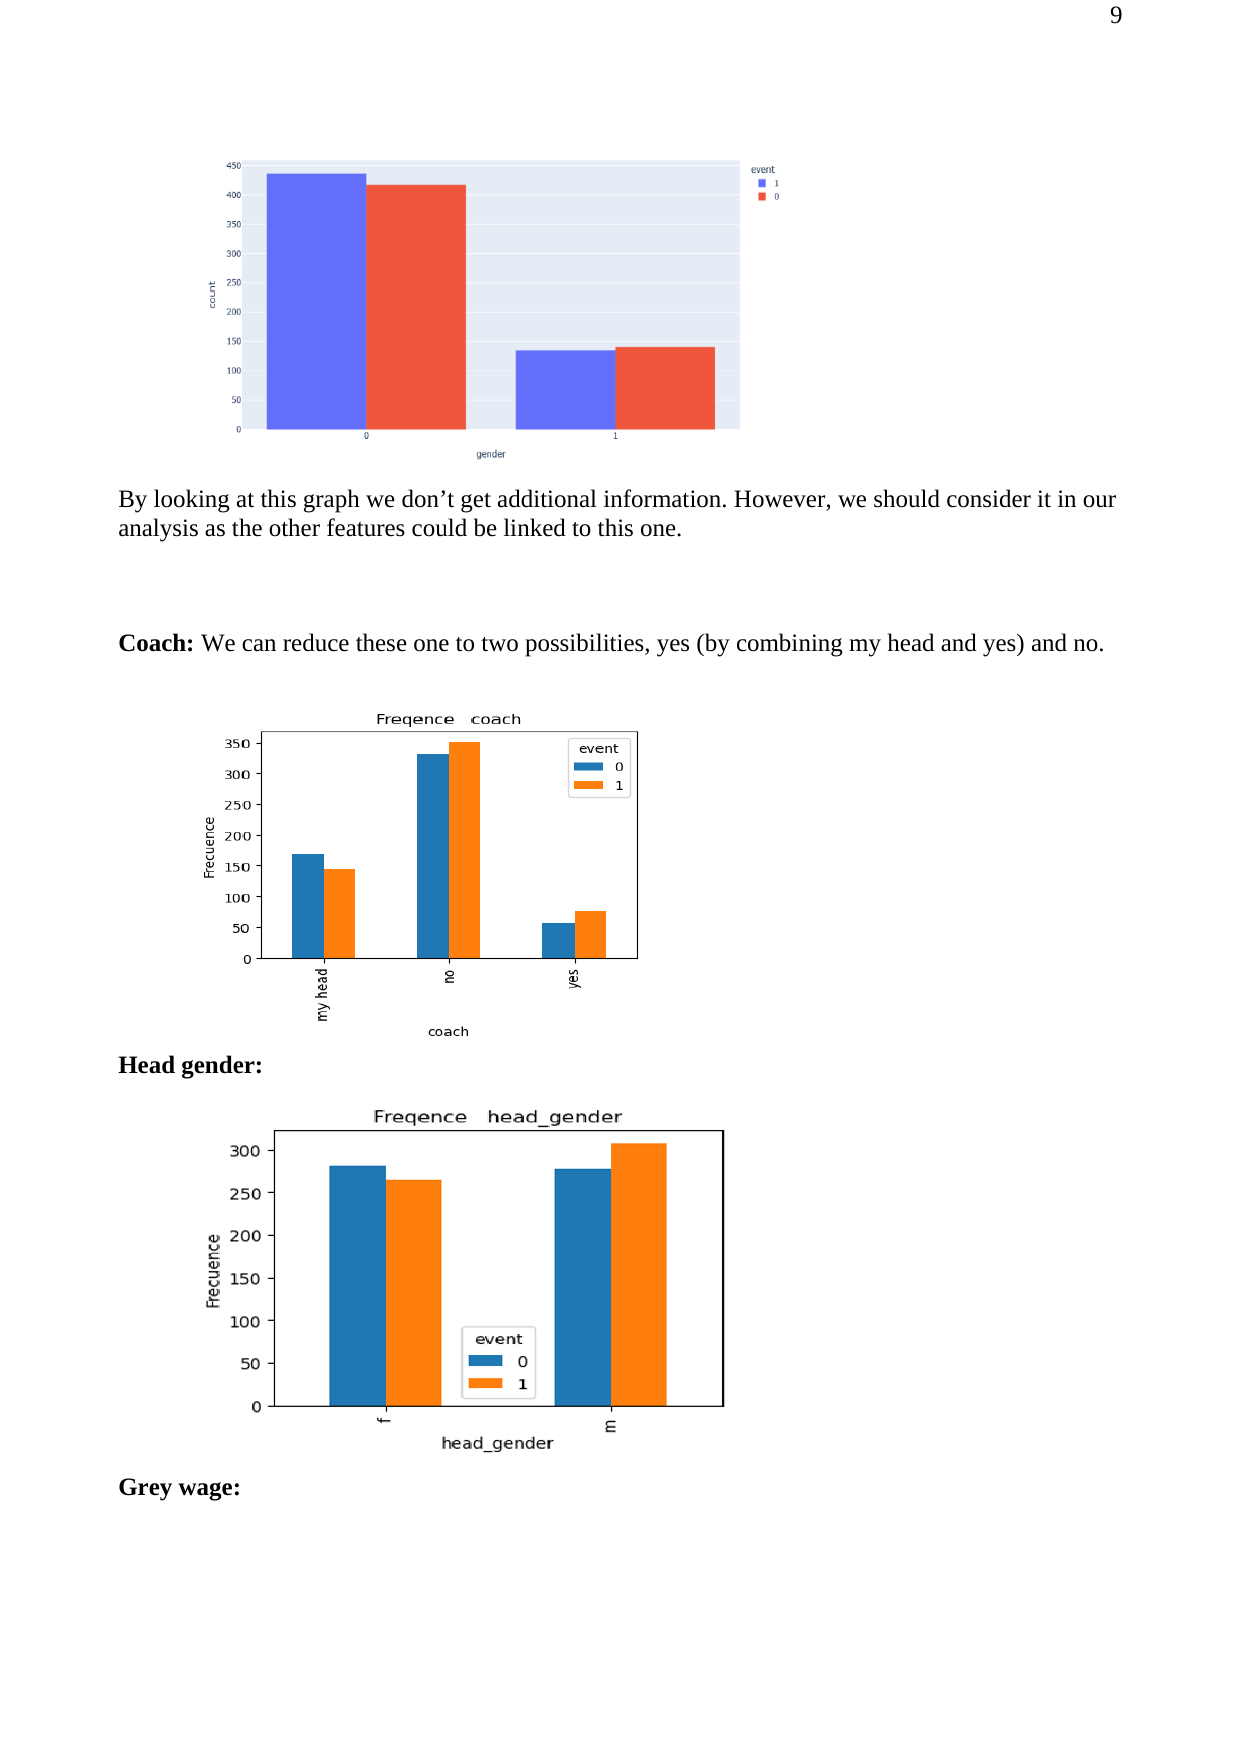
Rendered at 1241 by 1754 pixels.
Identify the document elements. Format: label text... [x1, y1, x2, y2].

picture [193, 685, 675, 1050]
picture [193, 118, 789, 485]
picture [193, 1078, 732, 1473]
list Head gender: [118, 1050, 1122, 1078]
list By looking at this graph we don’t get additional information. However, we should consider it in our analysis as the other features could be linked to this one. [118, 484, 1122, 542]
list Grey wage: [118, 1472, 1122, 1501]
list Coach: We can reduce these one to two possibilities, yes (by combining my head and yes) and no. [118, 628, 1122, 657]
